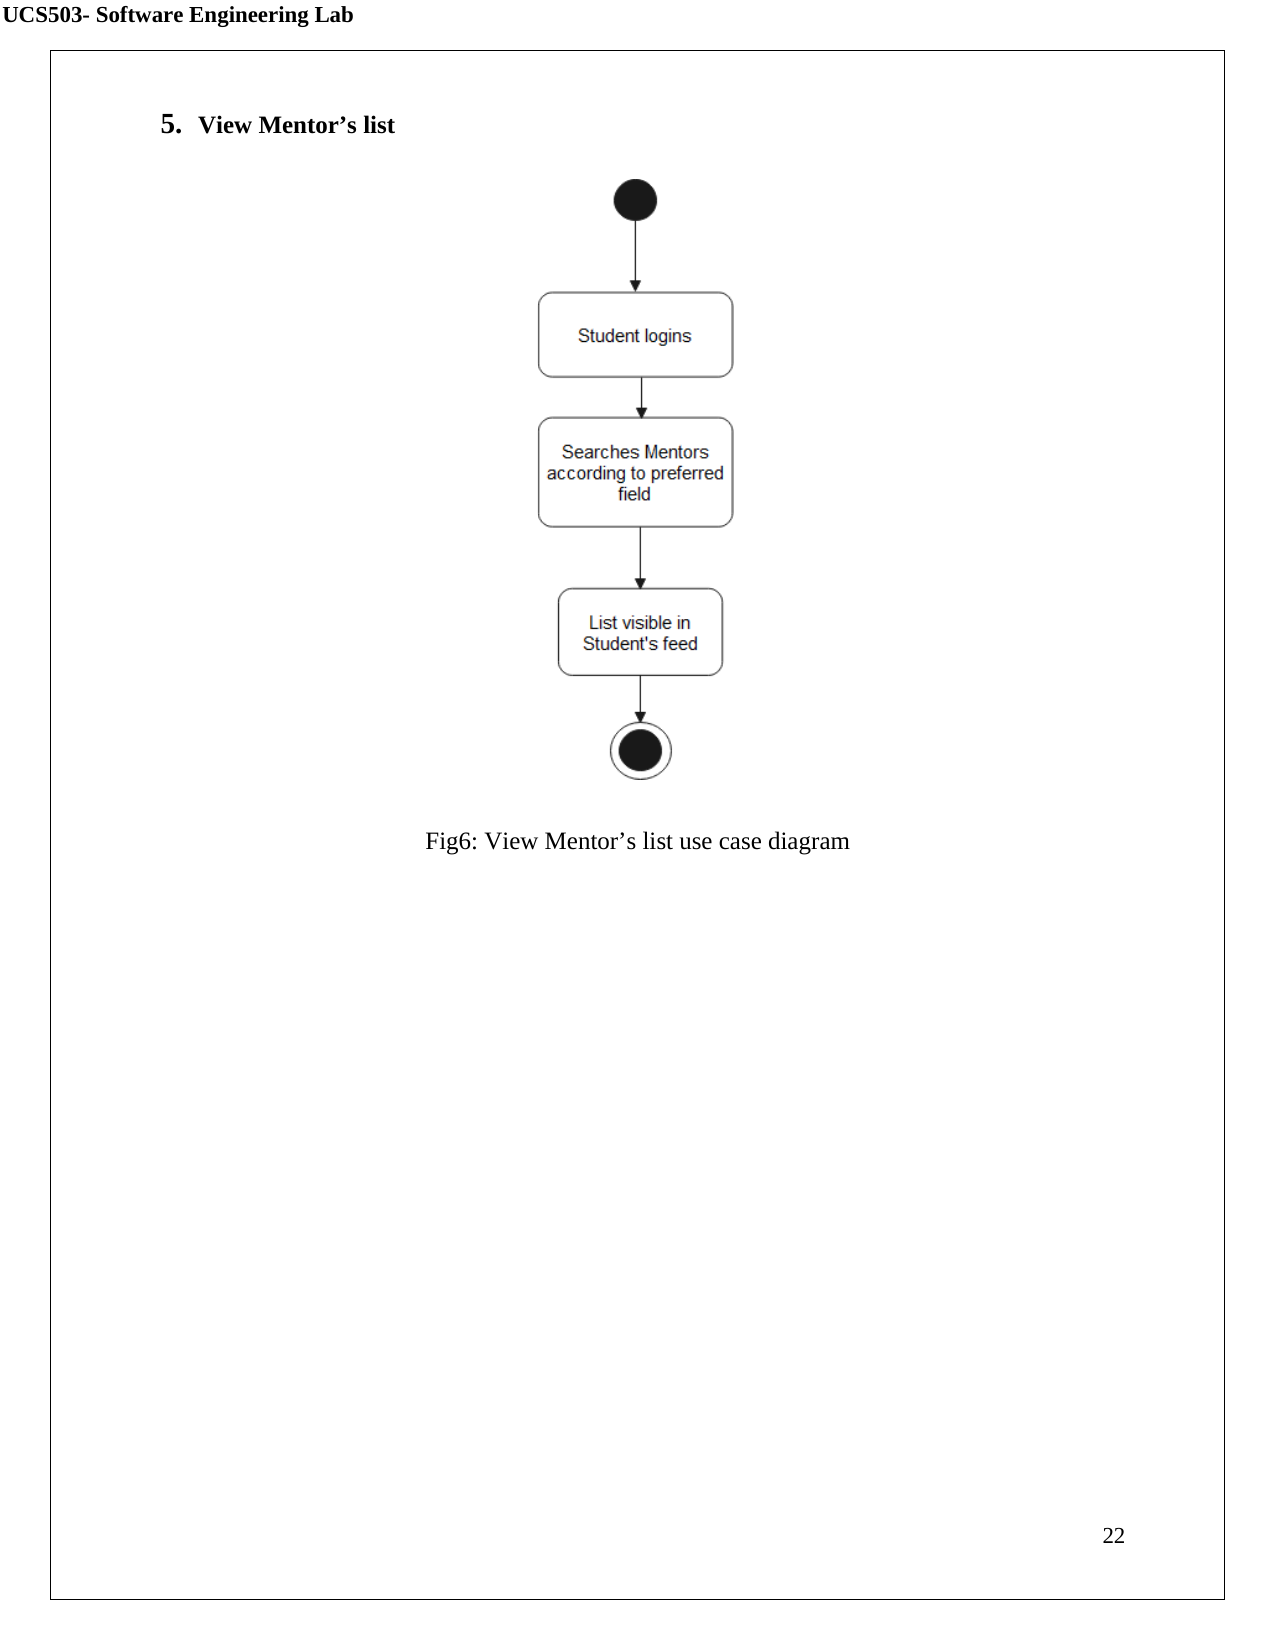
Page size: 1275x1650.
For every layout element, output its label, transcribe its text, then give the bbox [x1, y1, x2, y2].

text Fig6: View Mentor’s list use case diagram [150, 826, 1125, 854]
list View Mentor’s list [160, 106, 1125, 139]
picture [537, 179, 734, 780]
